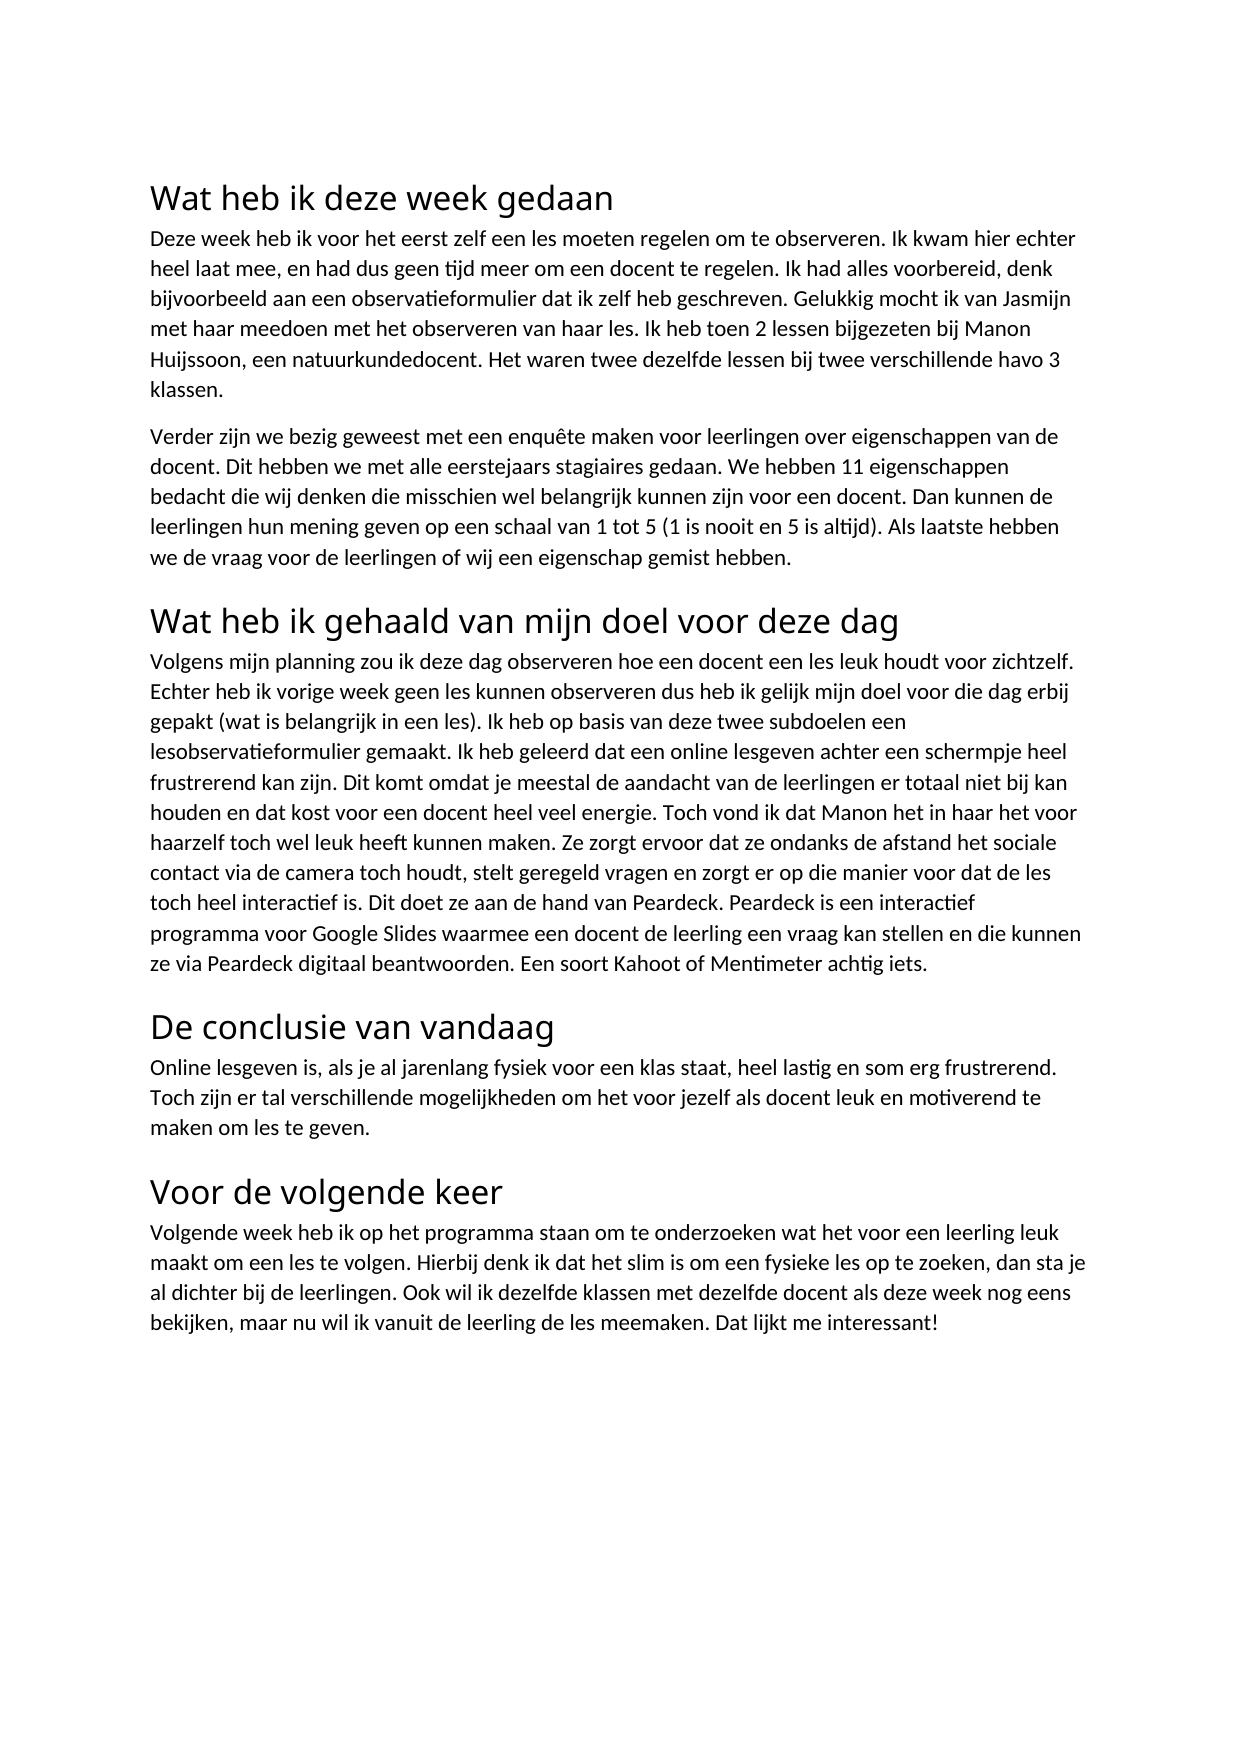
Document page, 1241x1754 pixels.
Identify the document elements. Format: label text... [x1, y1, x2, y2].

text Volgens mijn planning zou ik deze dag observeren hoe een docent een les leuk houdt voor zichtzelf. Echter heb ik vorige week geen les kunnen observeren dus heb ik gelijk mijn doel voor die dag erbij gepakt (wat is belangrijk in een les). Ik heb op basis van deze twee subdoelen een lesobservatieformulier gemaakt. Ik heb geleerd dat een online lesgeven achter een schermpje heel frustrerend kan zijn. Dit komt omdat je meestal de aandacht van de leerlingen er totaal niet bij kan houden en dat kost voor een docent heel veel energie. Toch vond ik dat Manon het in haar het voor haarzelf toch wel leuk heeft kunnen maken. Ze zorgt ervoor dat ze ondanks de afstand het sociale contact via de camera toch houdt, stelt geregeld vragen en zorgt er op die manier voor dat de les toch heel interactief is. Dit doet ze aan de hand van Peardeck. Peardeck is een interactief programma voor Google Slides waarmee een docent de leerling een vraag kan stellen en die kunnen ze via Peardeck digitaal beantwoorden. Een soort Kahoot of Mentimeter achtig iets. [150, 647, 1090, 977]
subtitle Wat heb ik deze week gedaan [150, 175, 1090, 220]
text Volgende week heb ik op het programma staan om te onderzoeken wat het voor een leerling leuk maakt om een les te volgen. Hierbij denk ik dat het slim is om een fysieke les op te zoeken, dan sta je al dichter bij de leerlingen. Ook wil ik dezelfde klassen met dezelfde docent als deze week nog eens bekijken, maar nu wil ik vanuit de leerling de les meemaken. Dat lijkt me interessant! [150, 1218, 1090, 1336]
text Deze week heb ik voor het eerst zelf een les moeten regelen om te observeren. Ik kwam hier echter heel laat mee, en had dus geen tijd meer om een docent te regelen. Ik had alles voorbereid, denk bijvoorbeeld aan een observatieformulier dat ik zelf heb geschreven. Gelukkig mocht ik van Jasmijn met haar meedoen met het observeren van haar les. Ik heb toen 2 lessen bijgezeten bij Manon Huijssoon, een natuurkundedocent. Het waren twee dezelfde lessen bij twee verschillende havo 3 klassen. [150, 224, 1090, 403]
subtitle Voor de volgende keer [150, 1169, 1090, 1214]
text Verder zijn we bezig geweest met een enquête maken voor leerlingen over eigenschappen van de docent. Dit hebben we met alle eerstejaars stagiaires gedaan. We hebben 11 eigenschappen bedacht die wij denken die misschien wel belangrijk kunnen zijn voor een docent. Dan kunnen de leerlingen hun mening geven op een schaal van 1 tot 5 (1 is nooit en 5 is altijd). Als laatste hebben we de vraag voor de leerlingen of wij een eigenschap gemist hebben. [150, 422, 1090, 571]
subtitle De conclusie van vandaag [150, 1004, 1090, 1049]
text Online lesgeven is, als je al jarenlang fysiek voor een klas staat, heel lastig en som erg frustrerend. Toch zijn er tal verschillende mogelijkheden om het voor jezelf als docent leuk en motiverend te maken om les te geven. [150, 1053, 1090, 1142]
subtitle Wat heb ik gehaald van mijn doel voor deze dag [150, 598, 1090, 643]
